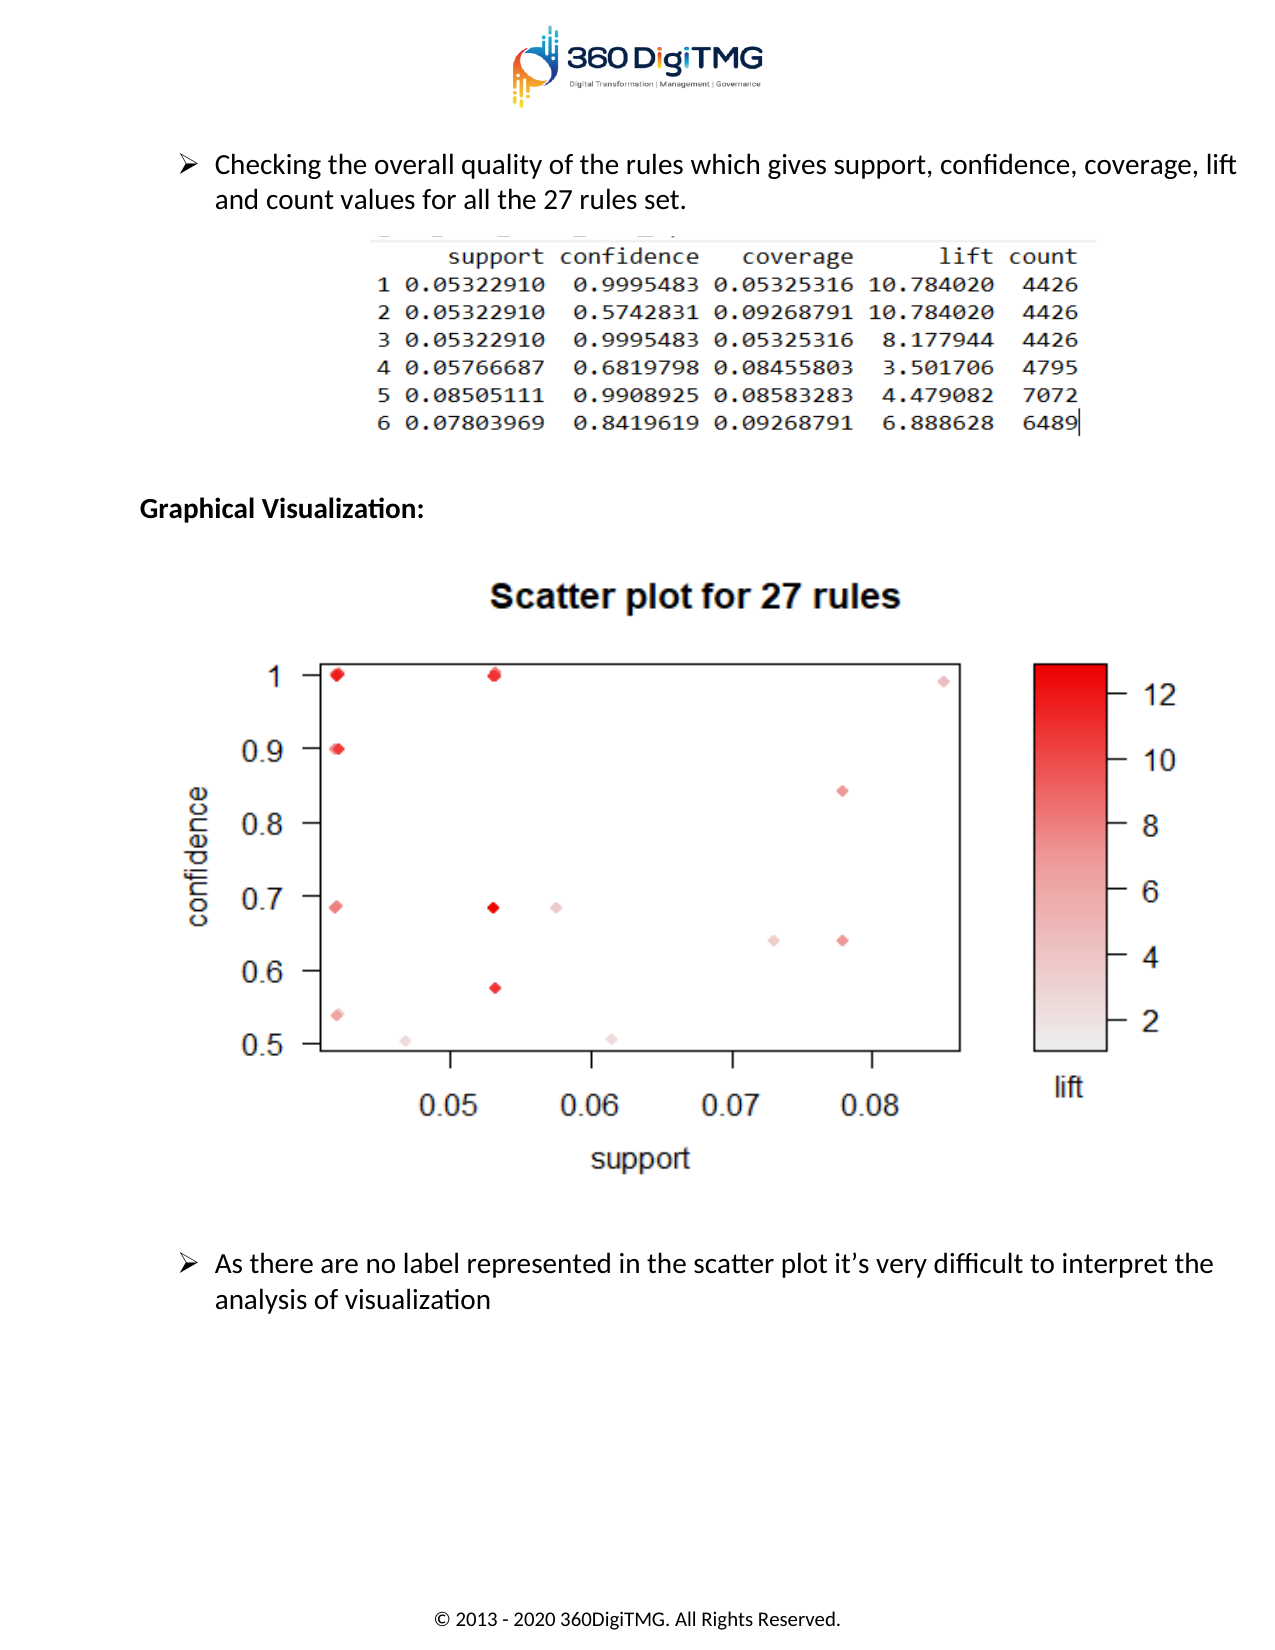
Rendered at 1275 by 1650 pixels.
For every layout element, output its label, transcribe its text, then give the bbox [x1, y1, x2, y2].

list As there are no label represented in the scatter plot it’s very difficult to interpret the analysis of visualization [177, 1246, 1252, 1317]
picture [370, 236, 1097, 455]
picture [175, 526, 1217, 1191]
text Graphical Visualization: [139, 490, 1252, 526]
picture [512, 25, 763, 108]
list Checking the overall quality of the rules which gives support, confidence, coverage, lift and count values for all the 27 rules set. [177, 146, 1252, 217]
